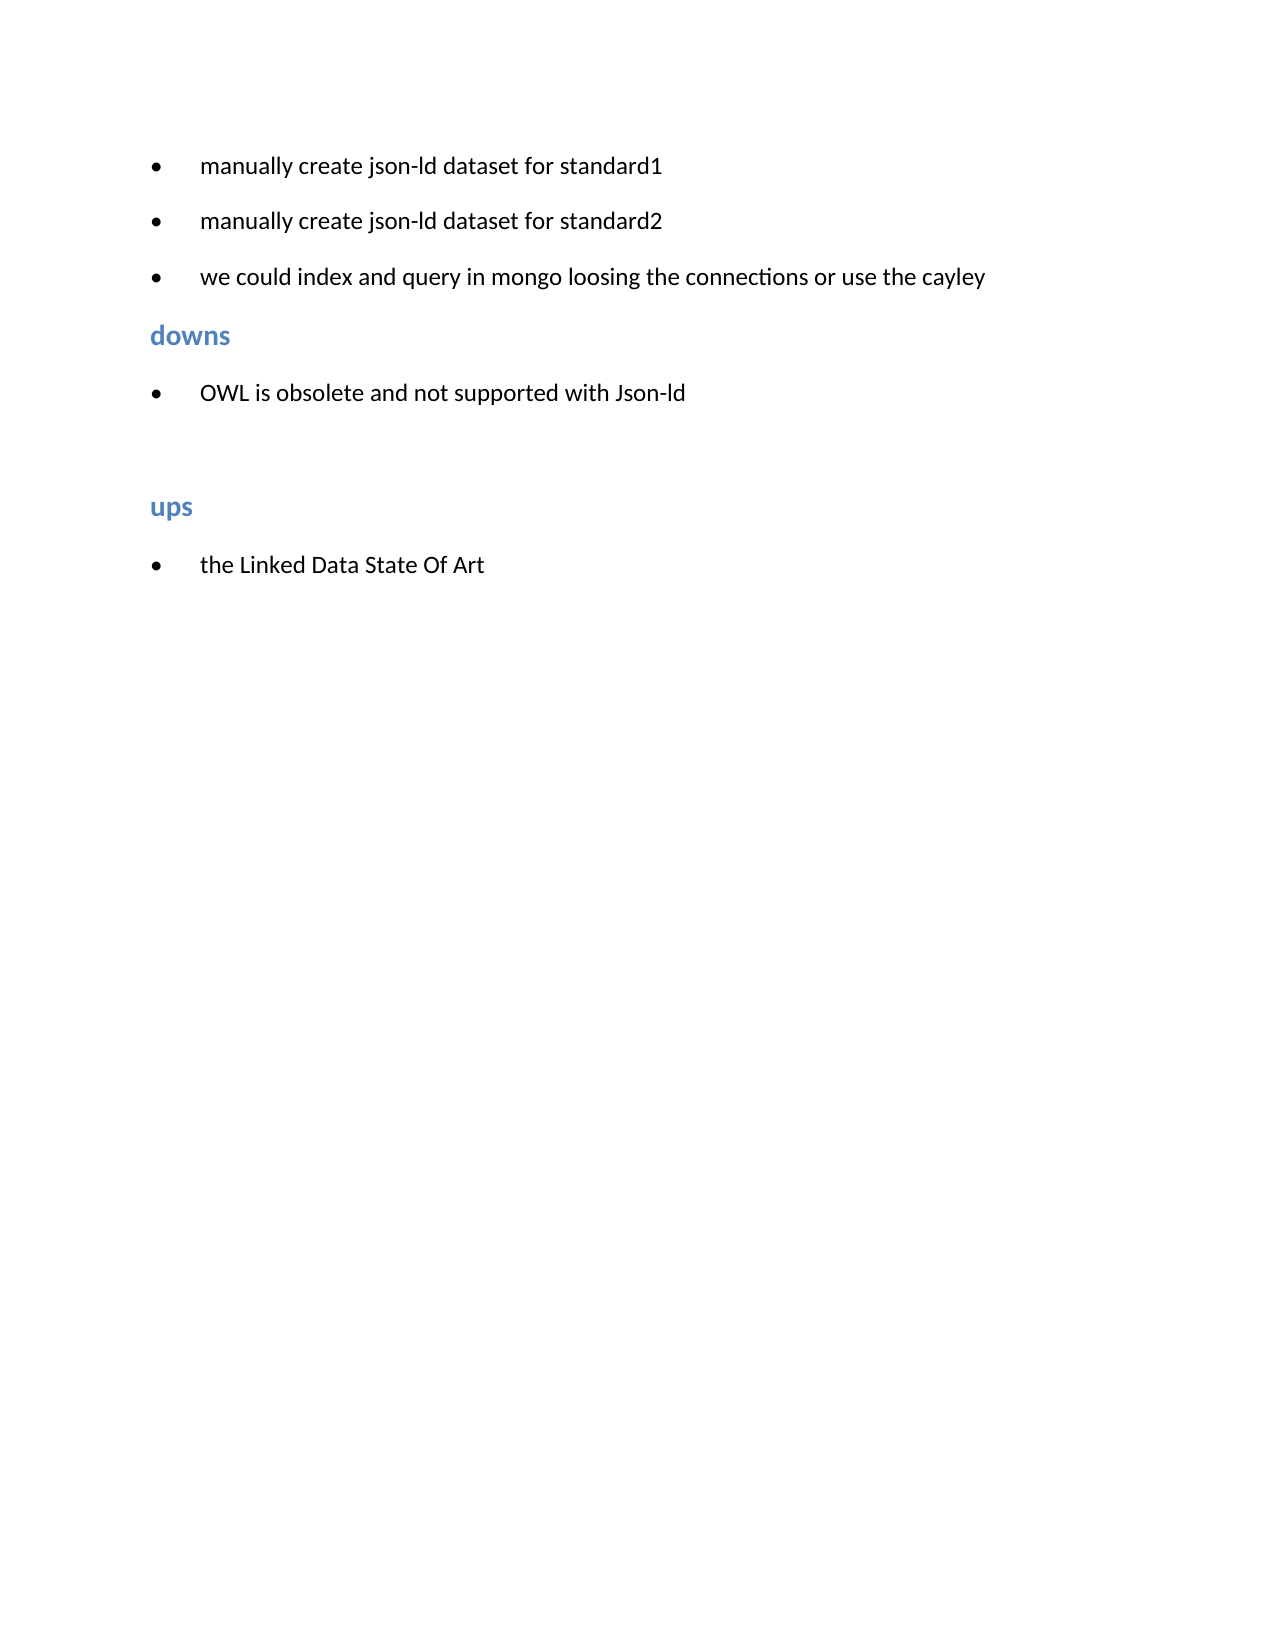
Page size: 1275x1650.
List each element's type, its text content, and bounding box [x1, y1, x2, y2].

list we could index and query in mongo loosing the connections or use the cayley [150, 261, 1125, 292]
list the Linked Data State Of Art [150, 549, 1125, 579]
list manually create json-ld dataset for standard1 [150, 150, 1125, 181]
list manually create json-ld dataset for standard2 [150, 206, 1125, 236]
subtitle downs [150, 317, 1125, 352]
subtitle ups [150, 488, 1125, 524]
list OWL is obsolete and not supported with Json-ld [150, 377, 1125, 408]
